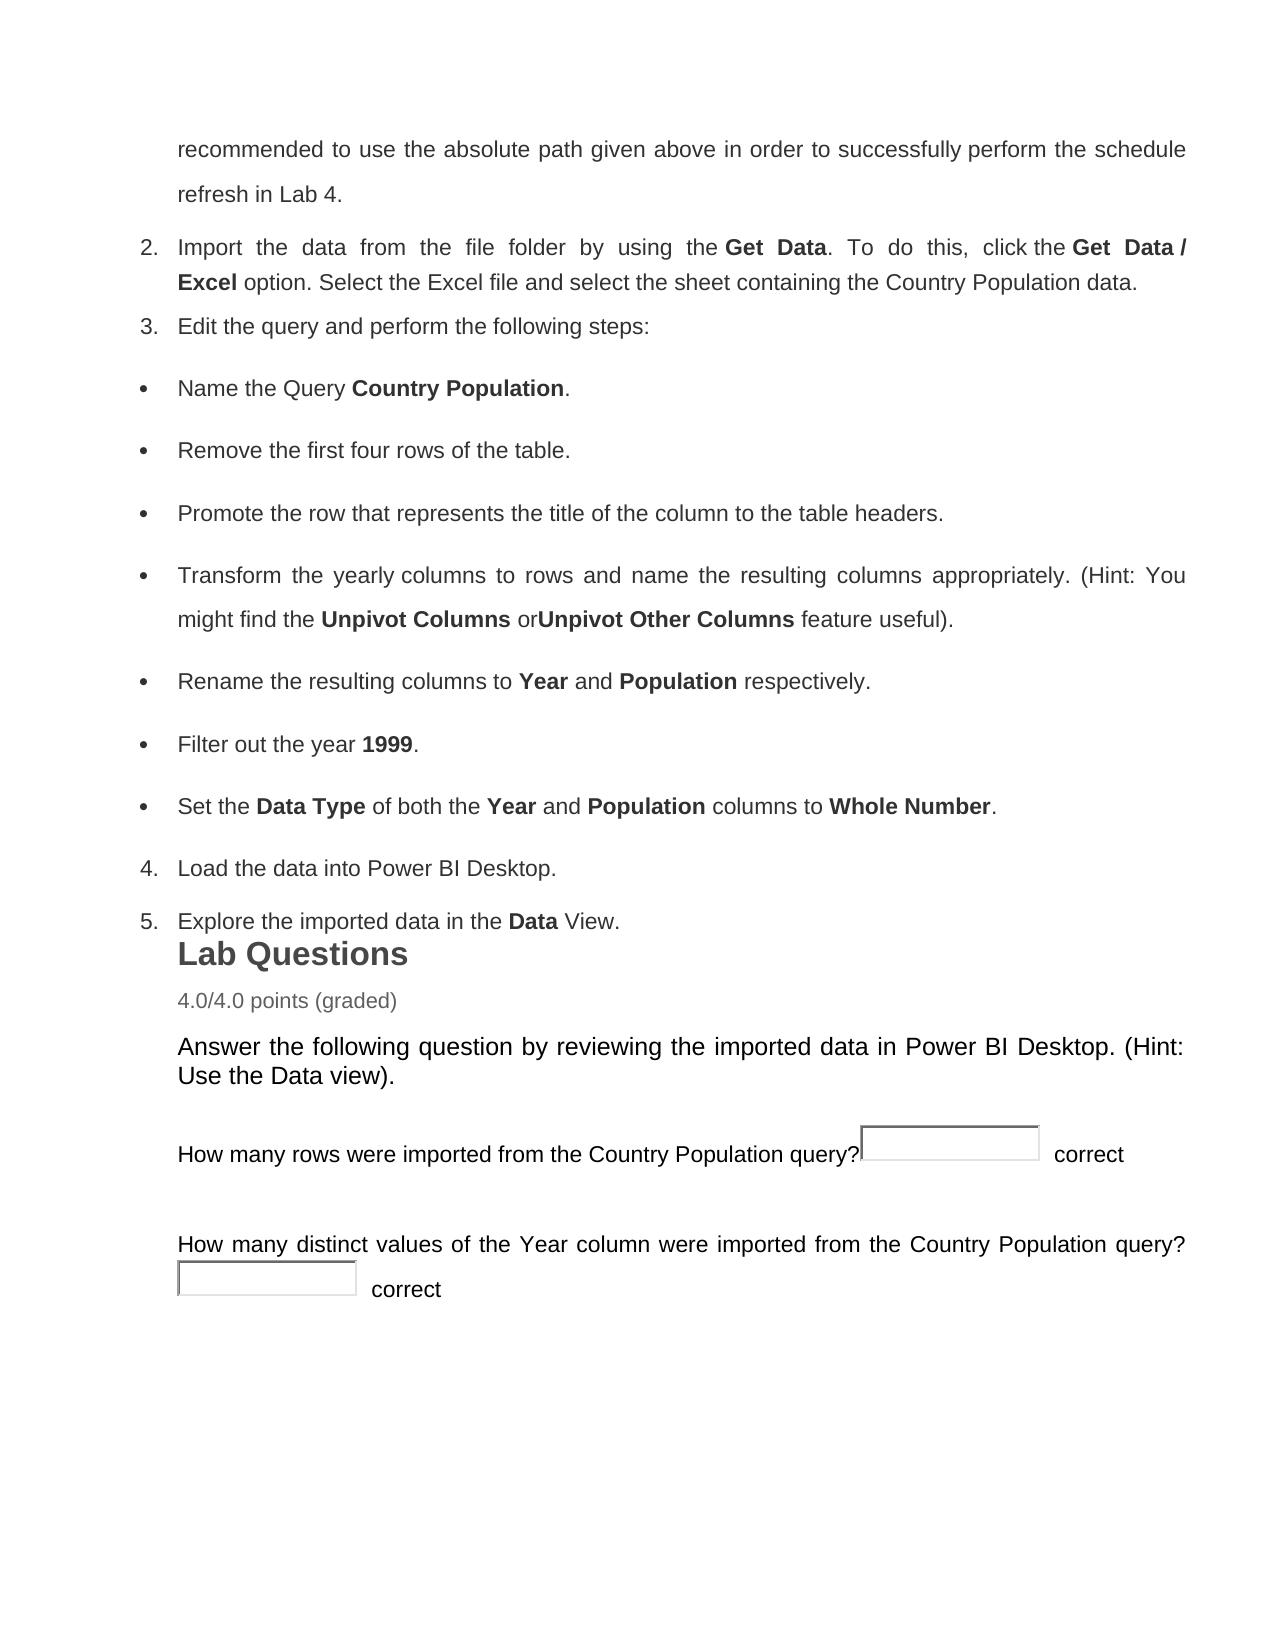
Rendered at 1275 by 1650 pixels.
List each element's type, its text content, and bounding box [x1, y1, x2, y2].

text How many rows were imported from the Country Population query? correct [177, 1125, 1186, 1167]
list Explore the imported data in the Data View. [140, 899, 1186, 934]
list Edit the query and perform the following steps: [140, 295, 1186, 339]
list Filter out the year 1999. [140, 712, 1186, 757]
text 4.0/4.0 points (graded) [177, 988, 1186, 1013]
list Import the data from the file folder by using the Get Data. To do this, click the Get Data / Excel option. Select the Excel file and select the sheet containing the Country Population data. [140, 225, 1186, 295]
list Promote the row that represents the title of the column to the table headers. [140, 481, 1186, 526]
list Name the Query Country Population. [140, 357, 1186, 401]
list Transform the yearly columns to rows and name the resulting columns appropriately. (Hint: You might find the Unpivot Columns orUnpivot Other Columns feature useful). [140, 543, 1186, 632]
text How many distinct values of the Year column were imported from the Country Population query? correct [177, 1231, 1186, 1302]
list Rename the resulting columns to Year and Population respectively. [140, 650, 1186, 695]
list Remove the first four rows of the table. [140, 419, 1186, 464]
subtitle Lab Questions [177, 934, 1186, 972]
text Answer the following question by reviewing the imported data in Power BI Desktop. (Hint: Use the Data view). [177, 1032, 1186, 1089]
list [140, 118, 1186, 207]
list Load the data into Power BI Desktop. [140, 837, 1186, 881]
list Set the Data Type of both the Year and Population columns to Whole Number. [140, 774, 1186, 819]
